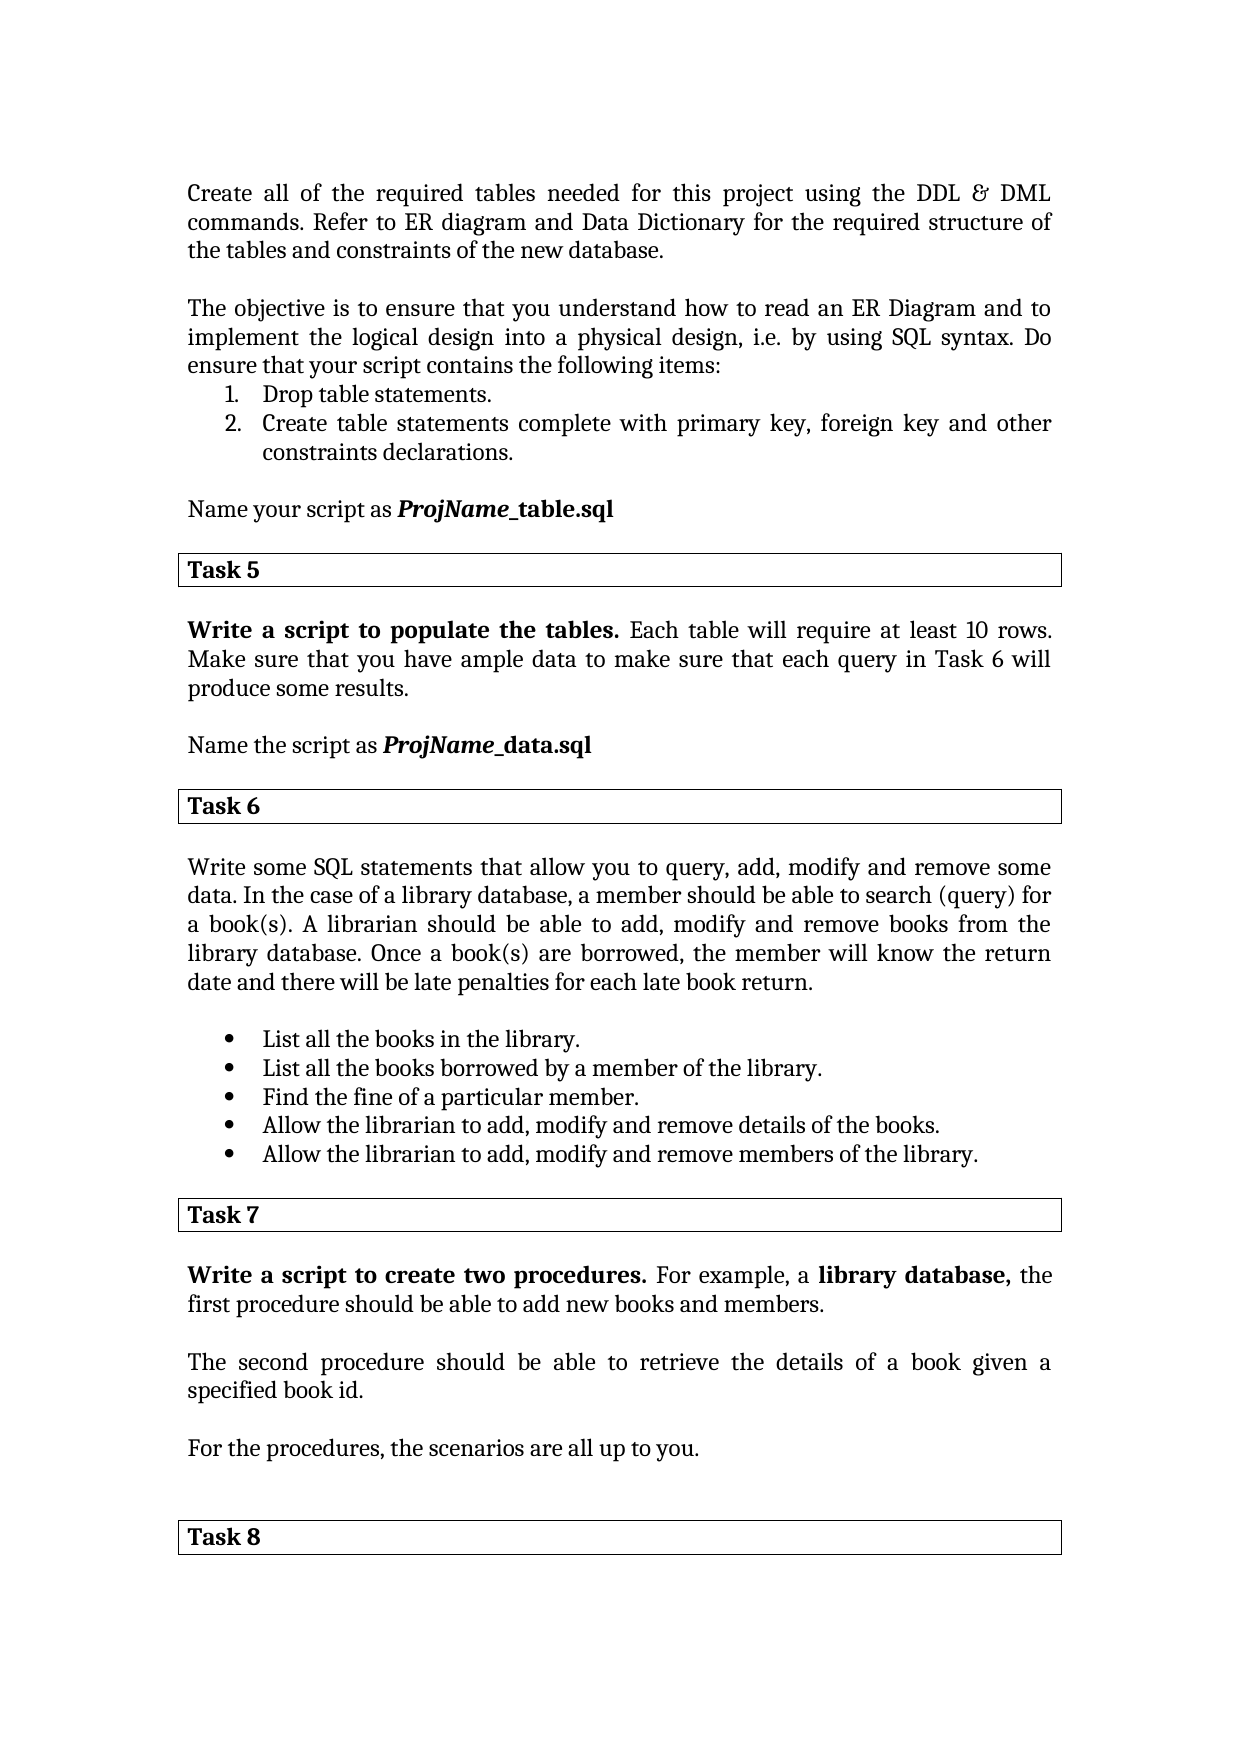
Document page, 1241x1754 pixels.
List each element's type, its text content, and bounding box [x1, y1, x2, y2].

list Allow the librarian to add, modify and remove details of the books. [225, 1111, 1053, 1140]
text The objective is to ensure that you understand how to read an ER Diagram and to implement the logical design into a physical design, i.e. by using SQL syntax. Do ensure that your script contains the following items: [187, 294, 1053, 380]
text Name the script as ProjName_data.sql [187, 731, 1053, 760]
list Drop table statements. [225, 380, 1053, 409]
text For the procedures, the scenarios are all up to you. [187, 1434, 1053, 1462]
text Write a script to create two procedures. For example, a library database, the first procedure should be able to add new books and members. [187, 1261, 1053, 1319]
text The second procedure should be able to retrieve the details of a book given a specified book id. [187, 1347, 1053, 1405]
list Allow the librarian to add, modify and remove members of the library. [225, 1140, 1053, 1169]
text Task 5 [179, 554, 1061, 586]
list Find the fine of a particular member. [225, 1082, 1053, 1111]
text Task 6 [179, 790, 1061, 823]
text Write some SQL statements that allow you to query, add, modify and remove some data. In the case of a library database, a member should be able to search (query) for a book(s). A librarian should be able to add, modify and remove books from the library database. Once a book(s) are borrowed, the member will know the return date and there will be late penalties for each late book return. [187, 852, 1053, 996]
list List all the books borrowed by a member of the library. [225, 1054, 1053, 1082]
list Create table statements complete with primary key, foreign key and other constraints declarations. [225, 409, 1053, 466]
text Task 7 [179, 1199, 1061, 1231]
text Write a script to populate the tables. Each table will require at least 10 rows. Make sure that you have ample data to make sure that each query in Task 6 will produce some results. [187, 616, 1053, 702]
text Name your script as ProjName_table.sql [187, 495, 1053, 524]
list List all the books in the library. [225, 1025, 1053, 1054]
text Task 8 [179, 1521, 1061, 1554]
text Create all of the required tables needed for this project using the DDL & DML commands. Refer to ER diagram and Data Dictionary for the required structure of the tables and constraints of the new database. [187, 179, 1053, 265]
